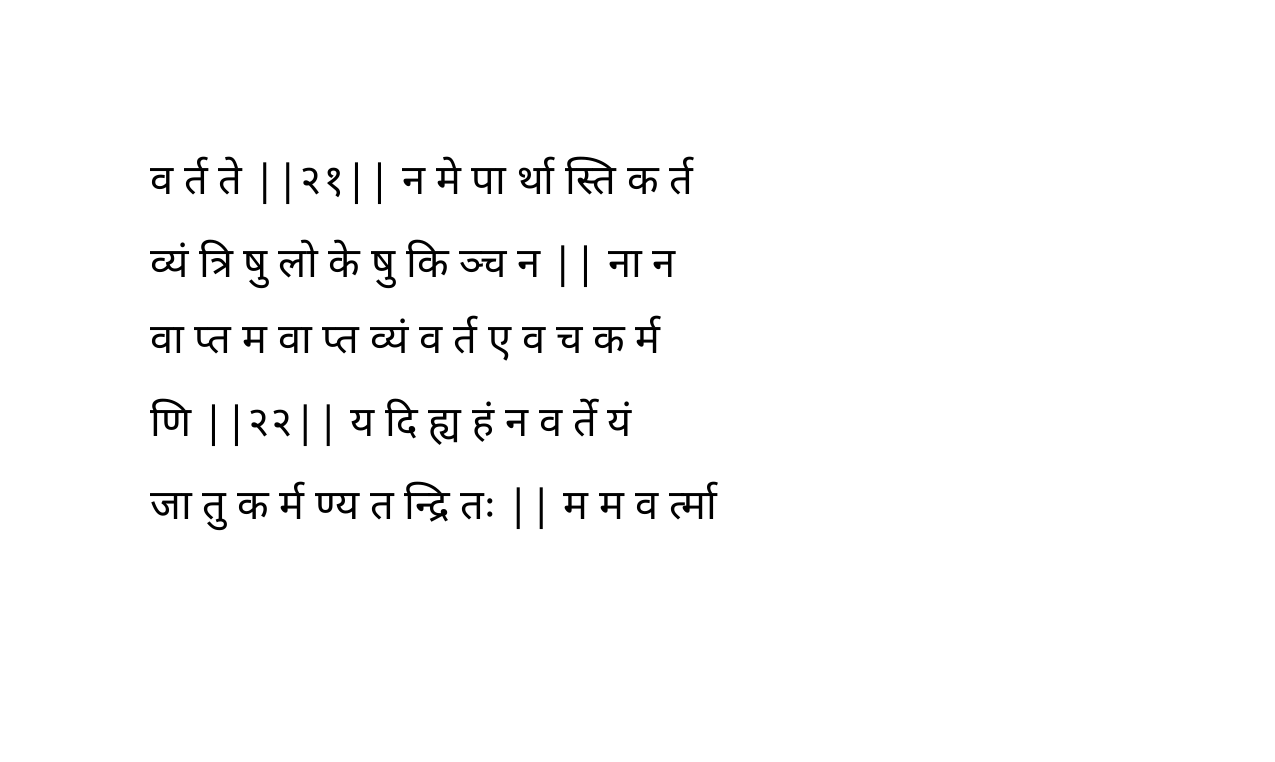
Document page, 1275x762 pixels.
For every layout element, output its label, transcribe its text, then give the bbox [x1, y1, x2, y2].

text णि ||२२|| य दि ह्य हं न व र्ते यं [150, 392, 1125, 453]
text वा प्त म वा प्त व्यं व र्त ए व च क र्म [150, 316, 1125, 371]
text व्यं त्रि षु लो के षु कि ञ्च न || ना न [150, 233, 1125, 295]
text जा तु क र्म ण्य त न्द्रि तः || म म व र्त्मा [150, 475, 1125, 537]
text व र्त ते ||२१|| न मे पा र्था स्ति क र्त [150, 150, 1125, 212]
